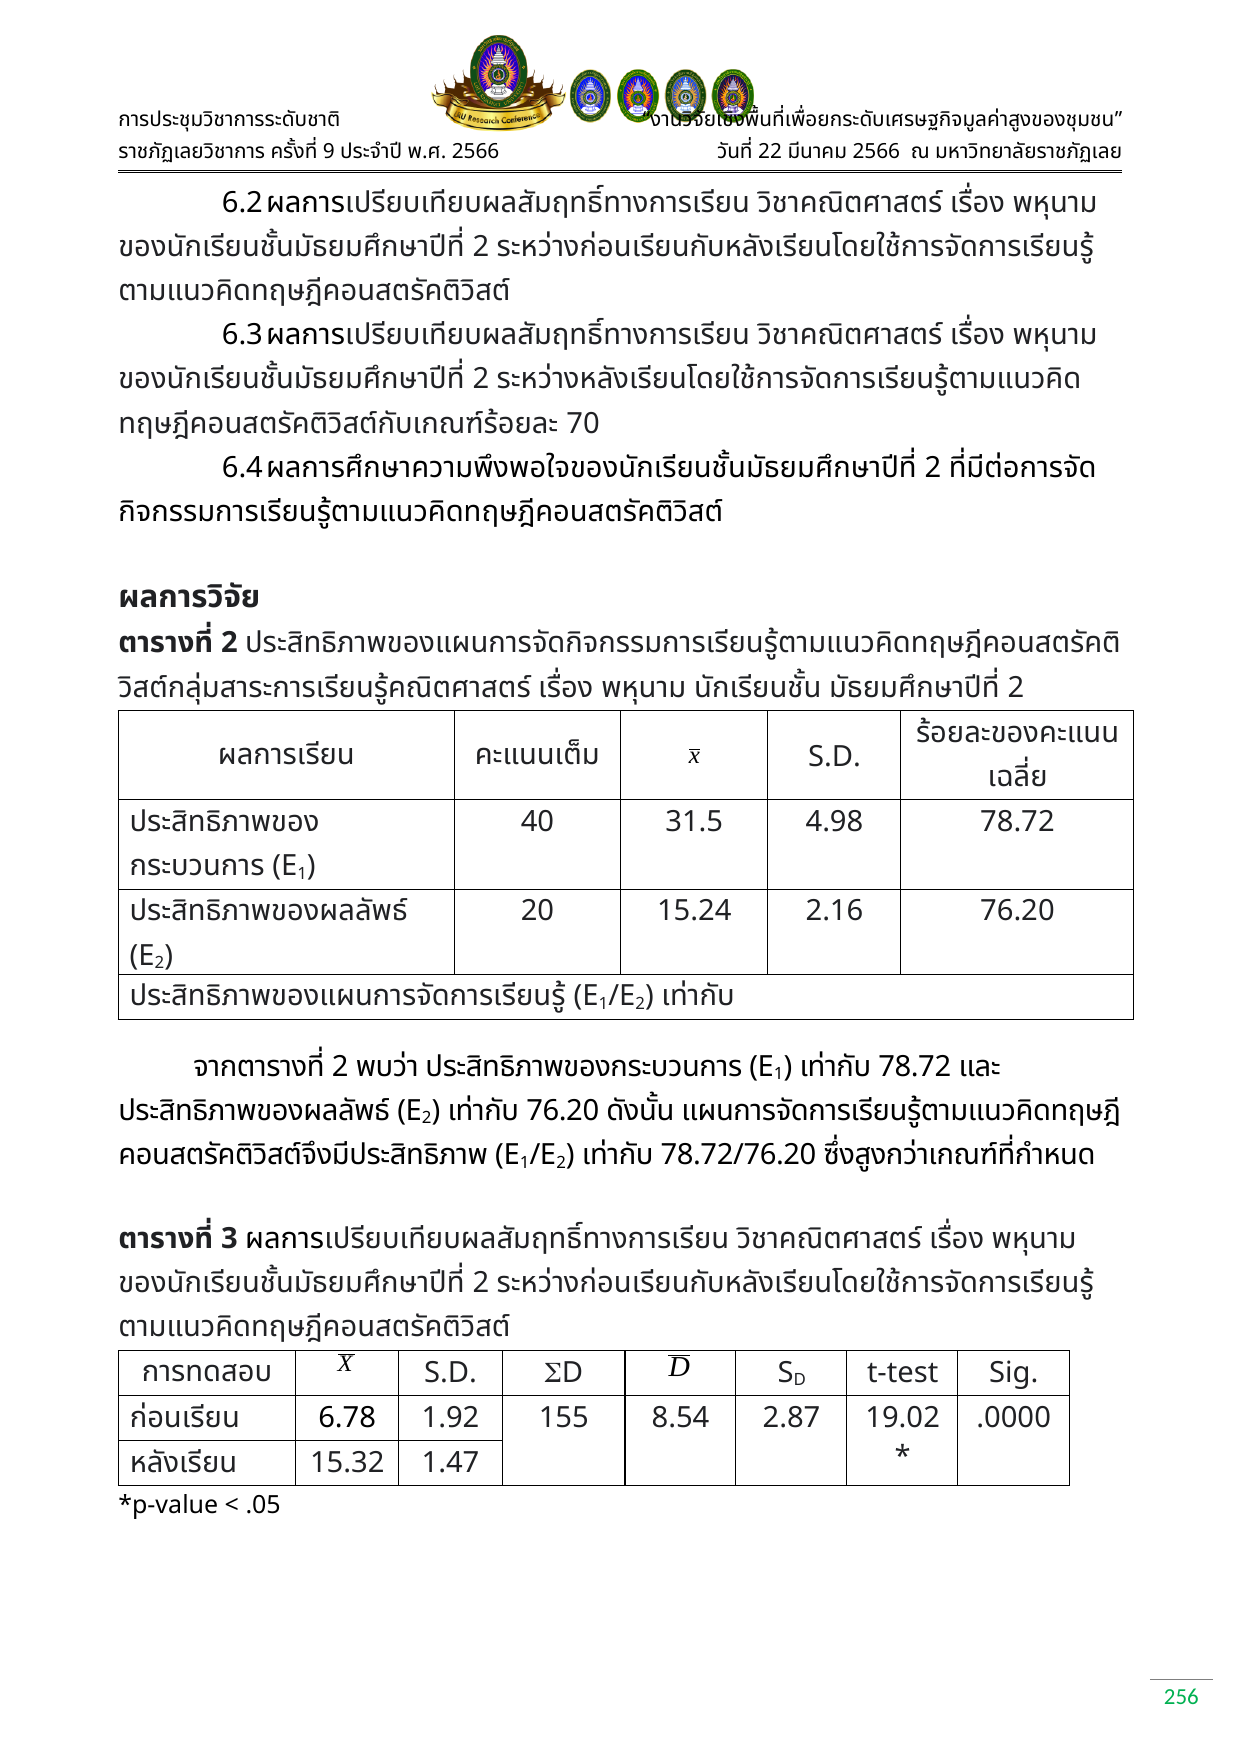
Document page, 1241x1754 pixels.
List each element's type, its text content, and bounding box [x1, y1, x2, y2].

table_cell 4.98 [768, 800, 900, 889]
picture [430, 32, 757, 134]
table_header คะแนนเต็ม [455, 711, 620, 799]
table_cell หลังเรียน [119, 1441, 295, 1485]
table_header [296, 1351, 398, 1395]
table_cell ประสิทธิภาพของแผนการจัดการเรียนรู้ (E1/E2) เท่ากับ [119, 975, 1133, 1019]
table_cell 15.24 [621, 890, 767, 973]
table_cell 19.02* [847, 1396, 957, 1485]
text 6.3 ผลการเปรียบเทียบผลสัมฤทธิ์ทางการเรียน วิชาคณิตศาสตร์ เรื่อง พหุนาม ของนักเรียนชั้นมัธยมศึกษาปีที่ 2 ระหว่างหลังเรียนโดยใช้การจัดการเรียนรู้ตามแนวคิดทฤษฎีคอนสตรัคติวิสต์กับเกณฑ์ร้อยละ 70 [118, 313, 1122, 446]
table_header t-test [847, 1351, 957, 1395]
text ตารางที่ 3 ผลการเปรียบเทียบผลสัมฤทธิ์ทางการเรียน วิชาคณิตศาสตร์ เรื่อง พหุนาม ของนักเรียนชั้นมัธยมศึกษาปีที่ 2 ระหว่างก่อนเรียนกับหลังเรียนโดยใช้การจัดการเรียนรู้ตามแนวคิดทฤษฎีคอนสตรัคติวิสต์ [118, 1217, 1122, 1350]
table_header D [503, 1351, 624, 1395]
table_cell 8.54 [626, 1396, 735, 1485]
table_header การทดสอบ [119, 1351, 295, 1395]
table_cell 1.92 [399, 1396, 502, 1440]
table_cell ก่อนเรียน [119, 1396, 295, 1440]
table_cell .0000 [958, 1396, 1069, 1485]
table_cell 31.5 [621, 800, 767, 889]
table_cell 2.16 [768, 890, 900, 973]
text ตารางที่ 2 ประสิทธิภาพของแผนการจัดกิจกรรมการเรียนรู้ตามแนวคิดทฤษฎีคอนสตรัคติวิสต์กลุ่มสาระการเรียนรู้คณิตศาสตร์ เรื่อง พหุนาม นักเรียนชั้น มัธยมศึกษาปีที่ 2 [118, 622, 1122, 710]
table_cell 78.72 [901, 800, 1133, 889]
text 6.2 ผลการเปรียบเทียบผลสัมฤทธิ์ทางการเรียน วิชาคณิตศาสตร์ เรื่อง พหุนาม ของนักเรียนชั้นมัธยมศึกษาปีที่ 2 ระหว่างก่อนเรียนกับหลังเรียนโดยใช้การจัดการเรียนรู้ตามแนวคิดทฤษฎีคอนสตรัคติวิสต์ [118, 181, 1122, 313]
table_cell 155 [503, 1396, 624, 1485]
table_header [621, 711, 767, 799]
table_header ร้อยละของคะแนนเฉลี่ย [901, 711, 1133, 799]
table_cell 15.32 [296, 1441, 398, 1485]
text *p-value < .05 [118, 1486, 1122, 1520]
table_cell 76.20 [901, 890, 1133, 973]
table_cell ประสิทธิภาพของกระบวนการ (E1) [119, 800, 454, 889]
text 6.4 ผลการศึกษาความพึงพอใจของนักเรียนชั้นมัธยมศึกษาปีที่ 2 ที่มีต่อการจัดกิจกรรมการเรียนรู้ตามแนวคิดทฤษฎีคอนสตรัคติวิสต์ [118, 446, 1122, 535]
table_header Sig. [958, 1351, 1069, 1395]
table_cell ประสิทธิภาพของผลลัพธ์ (E2) [119, 890, 454, 973]
text จากตารางที่ 2 พบว่า ประสิทธิภาพของกระบวนการ (E1) เท่ากับ 78.72 และประสิทธิภาพของผลลัพธ์ (E2) เท่ากับ 76.20 ดังนั้น แผนการจัดการเรียนรู้ตามแนวคิดทฤษฎีคอนสตรัคติวิสต์จึงมีประสิทธิภาพ (E1/E2) เท่ากับ 78.72/76.20 ซึ่งสูงกว่าเกณฑ์ที่กำหนด [118, 1045, 1122, 1178]
table_cell 6.78 [296, 1396, 398, 1440]
table_cell 1.47 [399, 1441, 502, 1485]
table_header SD [736, 1351, 846, 1395]
table_cell 20 [455, 890, 620, 973]
table_cell 40 [455, 800, 620, 889]
table_header S.D. [399, 1351, 502, 1395]
table_cell 2.87 [736, 1396, 846, 1485]
table_header ผลการเรียน [119, 711, 454, 799]
text ผลการวิจัย [118, 574, 1122, 622]
table_header [626, 1351, 735, 1395]
table_header S.D. [768, 711, 900, 799]
